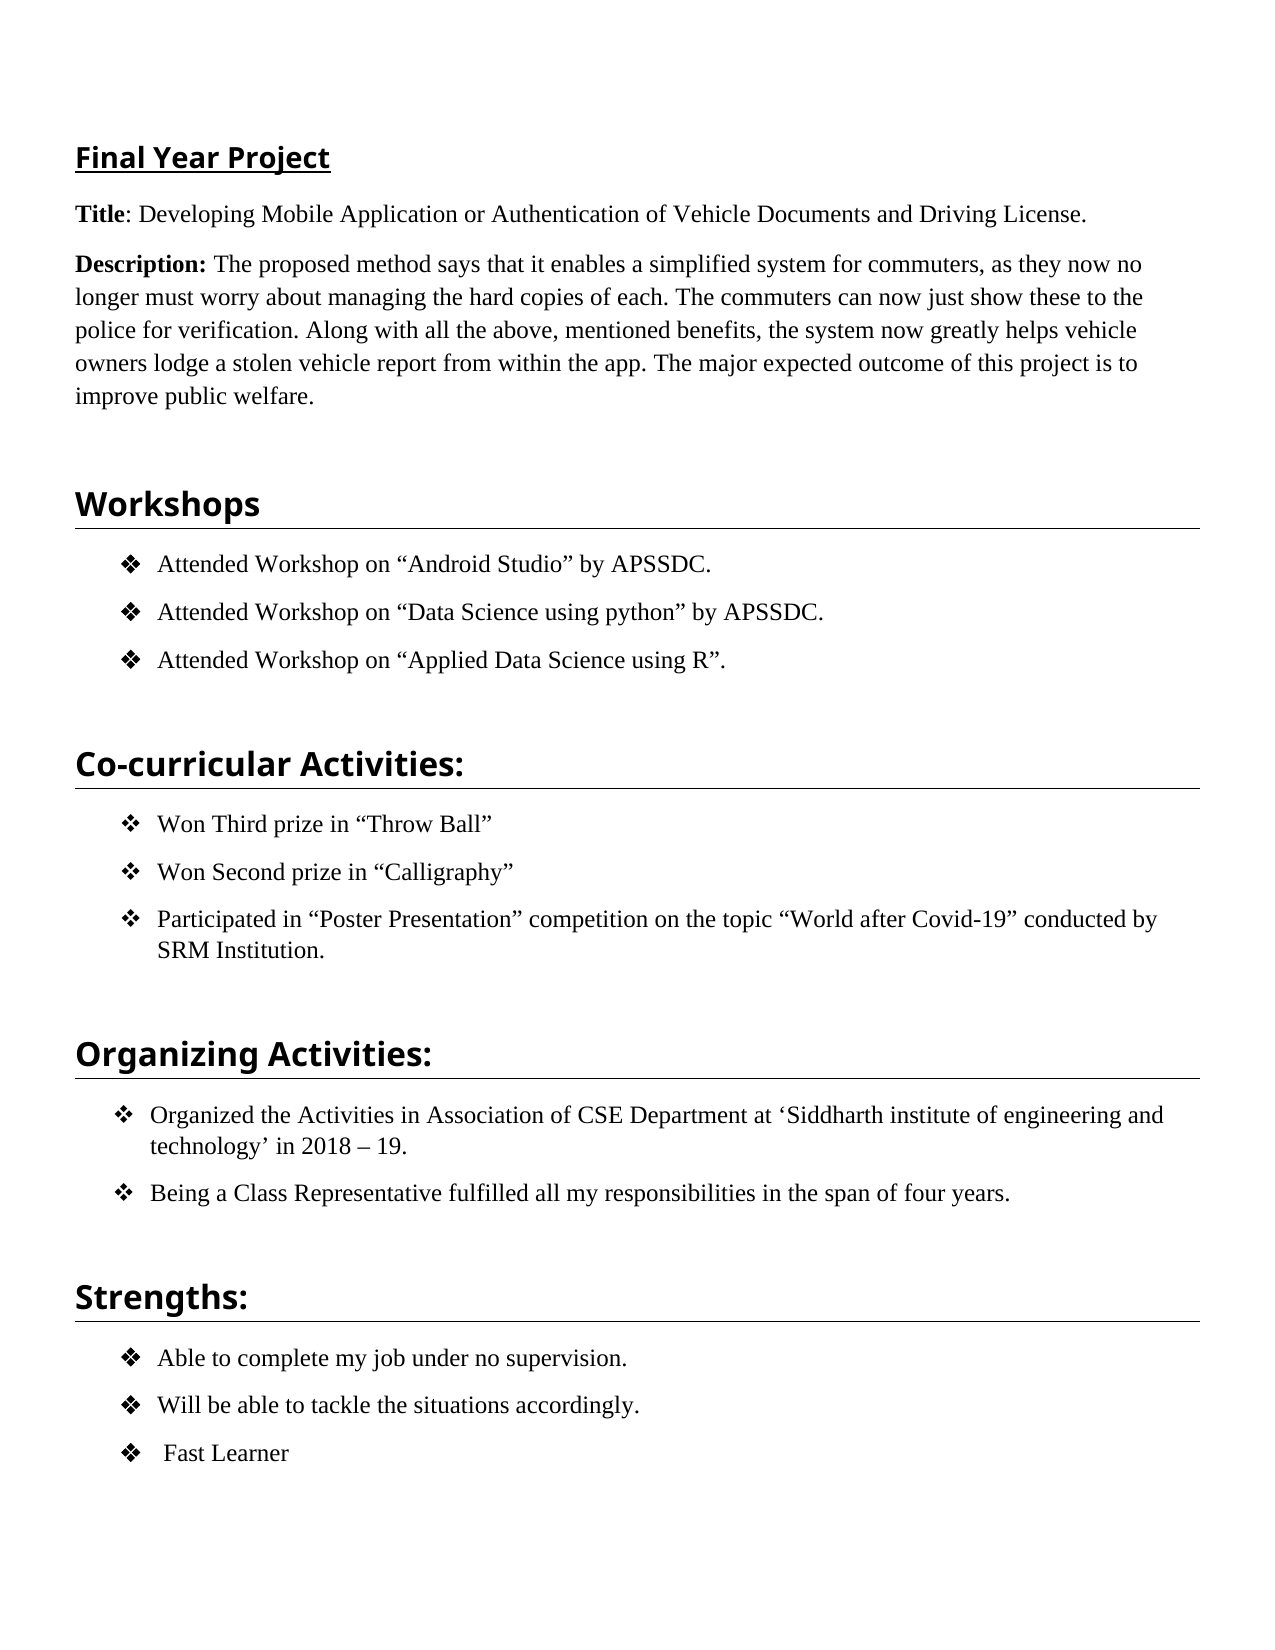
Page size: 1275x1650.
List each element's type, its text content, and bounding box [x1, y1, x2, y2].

list Attended Workshop on “Data Science using python” by APSSDC. [119, 597, 1200, 626]
text Co-curricular Activities: [75, 740, 1200, 788]
list Participated in “Poster Presentation” competition on the topic “World after Covid-19” conducted by SRM Institution. [119, 904, 1200, 964]
list Attended Workshop on “Android Studio” by APSSDC. [119, 549, 1200, 578]
text Description: The proposed method says that it enables a simplified system for commuters, as they now no longer must worry about managing the hard copies of each. The commuters can now just show these to the police for verification. Along with all the above, mentioned benefits, the system now greatly helps vehicle owners lodge a stolen vehicle report from within the app. The major expected outcome of this project is to improve public welfare. [75, 249, 1200, 410]
list Able to complete my job under no supervision. [119, 1343, 1200, 1371]
list Fast Learner [119, 1438, 1200, 1467]
list Won Third prize in “Throw Ball” [119, 809, 1200, 838]
text Strengths: [75, 1274, 1200, 1321]
text Organizing Activities: [75, 1031, 1200, 1078]
list Being a Class Representative fulfilled all my responsibilities in the span of four years. [112, 1178, 1200, 1207]
list Won Second prize in “Calligraphy” [119, 857, 1200, 886]
list Attended Workshop on “Applied Data Science using R”. [119, 645, 1200, 674]
text Workshops [75, 481, 1200, 528]
list Organized the Activities in Association of CSE Department at ‘Siddharth institute of engineering and technology’ in 2018 – 19. [112, 1100, 1200, 1159]
text Title: Developing Mobile Application or Authentication of Vehicle Documents and Driving License. [75, 199, 1200, 228]
text Final Year Project [75, 137, 1200, 177]
list Will be able to tackle the situations accordingly. [119, 1390, 1200, 1419]
